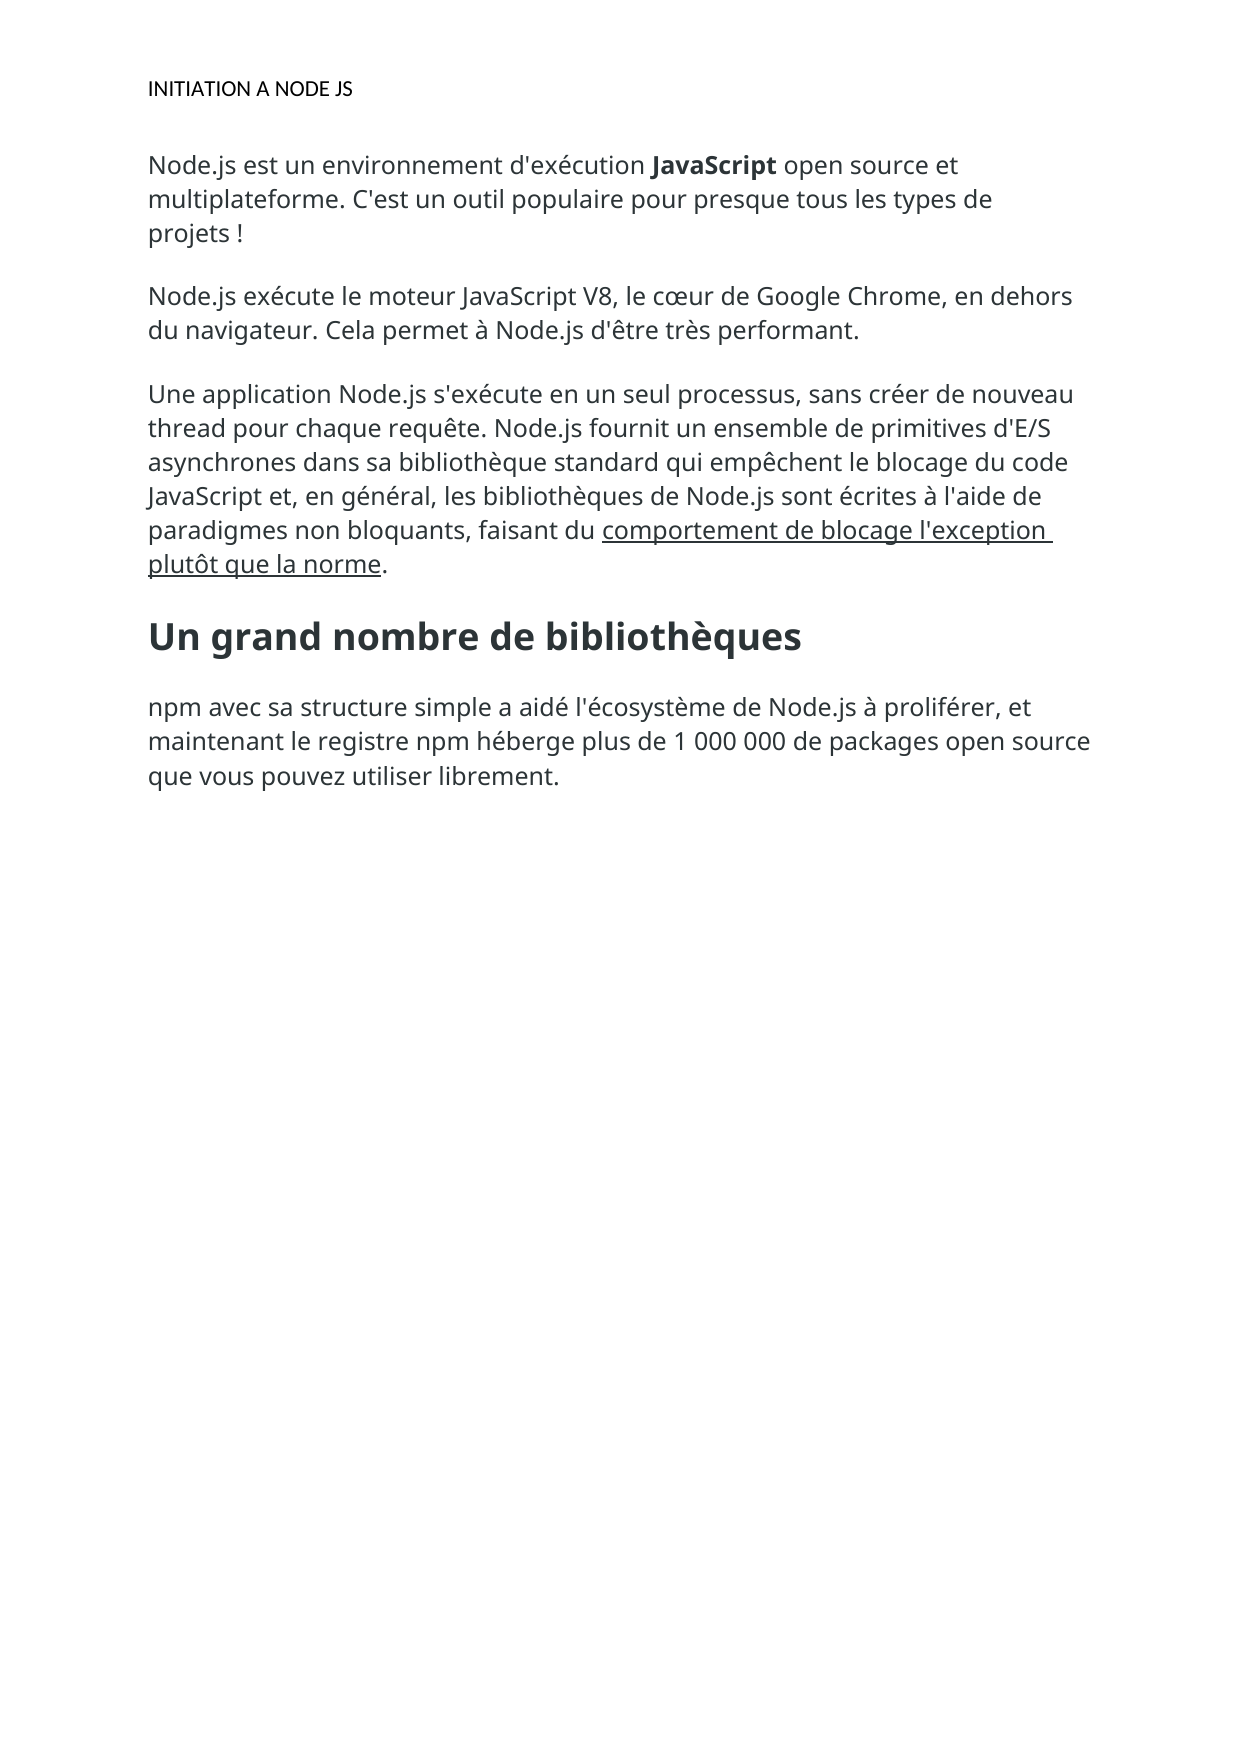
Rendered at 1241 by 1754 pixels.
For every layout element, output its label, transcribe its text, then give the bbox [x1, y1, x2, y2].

text Node.js est un environnement d'exécution JavaScript open source et multiplateforme. C'est un outil populaire pour presque tous les types de projets ! [148, 148, 1093, 250]
text Une application Node.js s'exécute en un seul processus, sans créer de nouveau thread pour chaque requête. Node.js fournit un ensemble de primitives d'E/S asynchrones dans sa bibliothèque standard qui empêchent le blocage du code JavaScript et, en général, les bibliothèques de Node.js sont écrites à l'aide de paradigmes non bloquants, faisant du comportement de blocage l'exception plutôt que la norme. [148, 376, 1093, 581]
text npm avec sa structure simple a aidé l'écosystème de Node.js à proliférer, et maintenant le registre npm héberge plus de 1 000 000 de packages open source que vous pouvez utiliser librement. [560, 690, 1093, 792]
text Node.js exécute le moteur JavaScript V8, le cœur de Google Chrome, en dehors du navigateur. Cela permet à Node.js d'être très performant. [148, 279, 1093, 347]
text Un grand nombre de bibliothèques [148, 610, 1093, 661]
